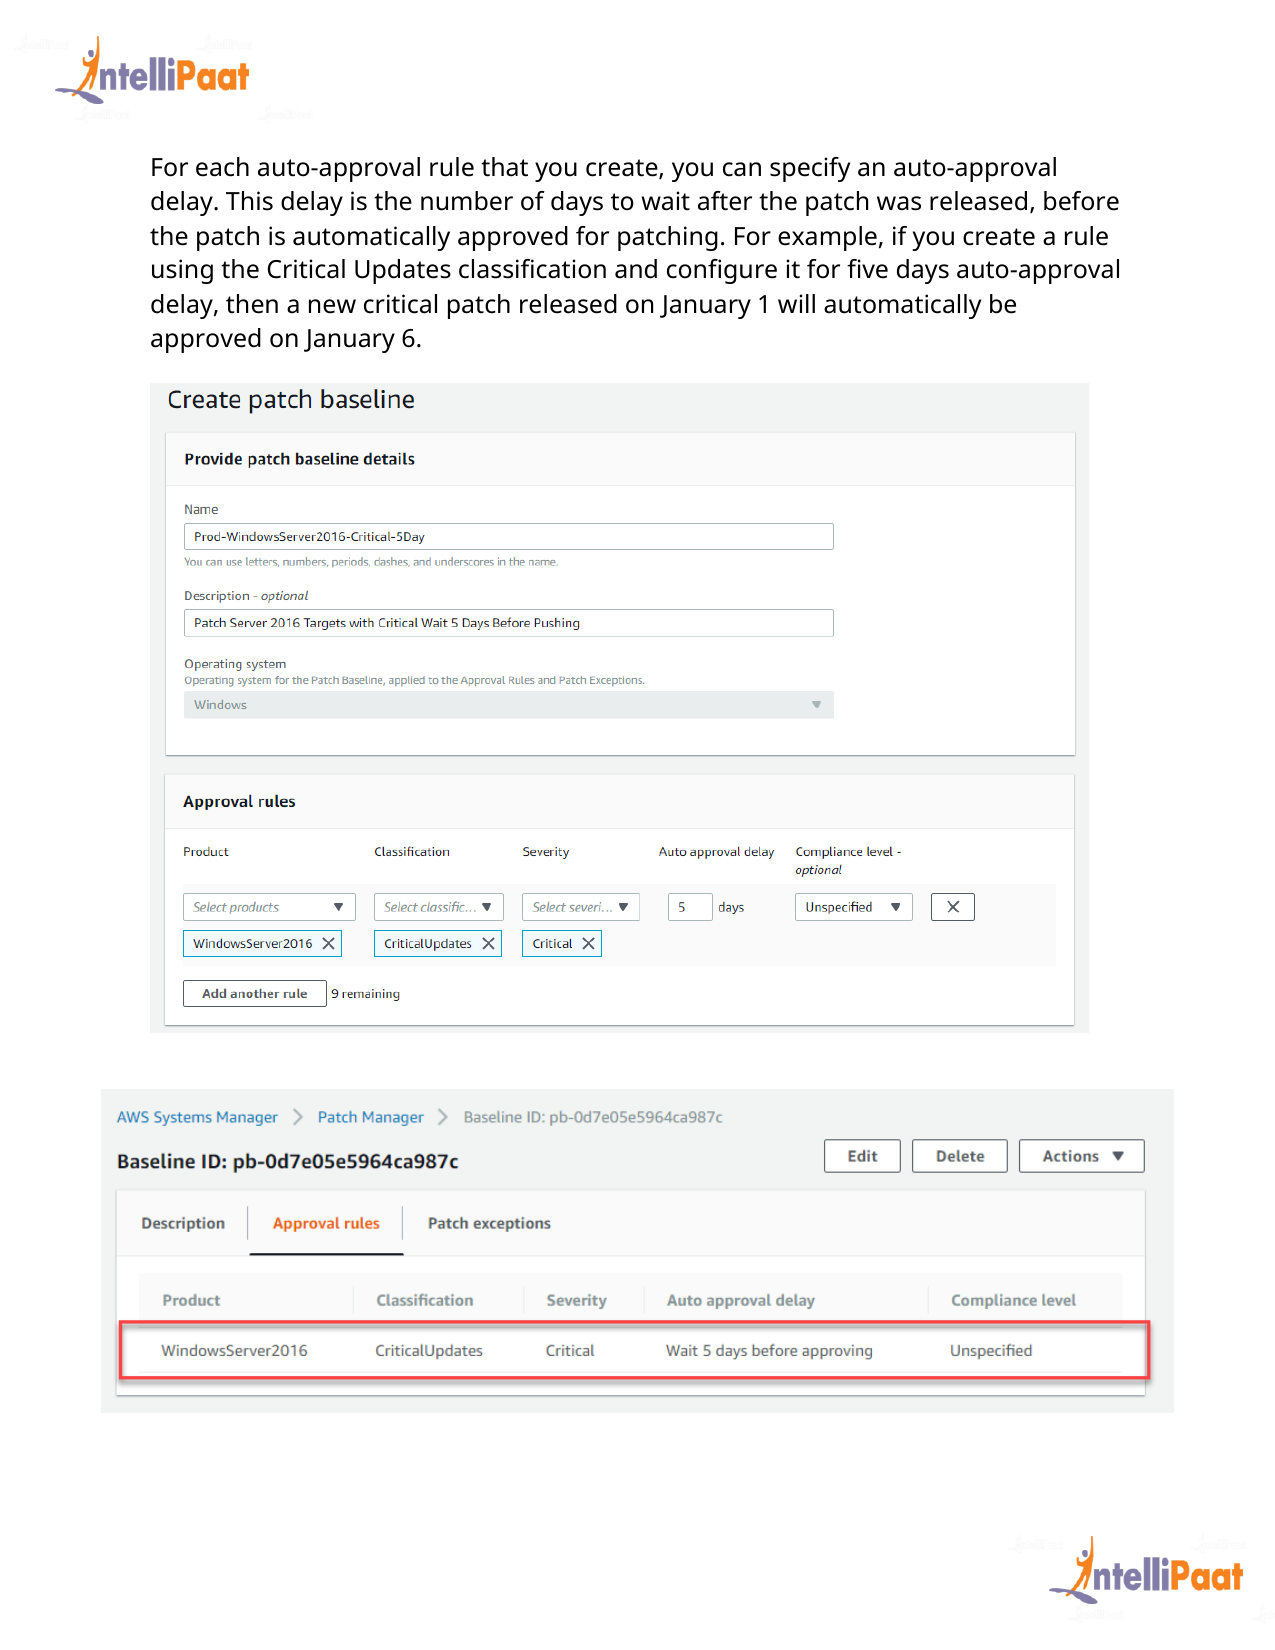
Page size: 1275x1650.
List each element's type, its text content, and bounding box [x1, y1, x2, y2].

picture [962, 1522, 1275, 1628]
picture [100, 1089, 1175, 1413]
picture [0, 21, 330, 128]
text For each auto-approval rule that you create, you can specify an auto-approval delay. This delay is the number of days to wait after the patch was released, before the patch is automatically approved for patching. For example, if you create a rule using the Critical Updates classification and configure it for five days auto-approval delay, then a new critical patch released on January 1 will automatically be approved on January 6. [150, 150, 1125, 354]
picture [150, 383, 1090, 1033]
